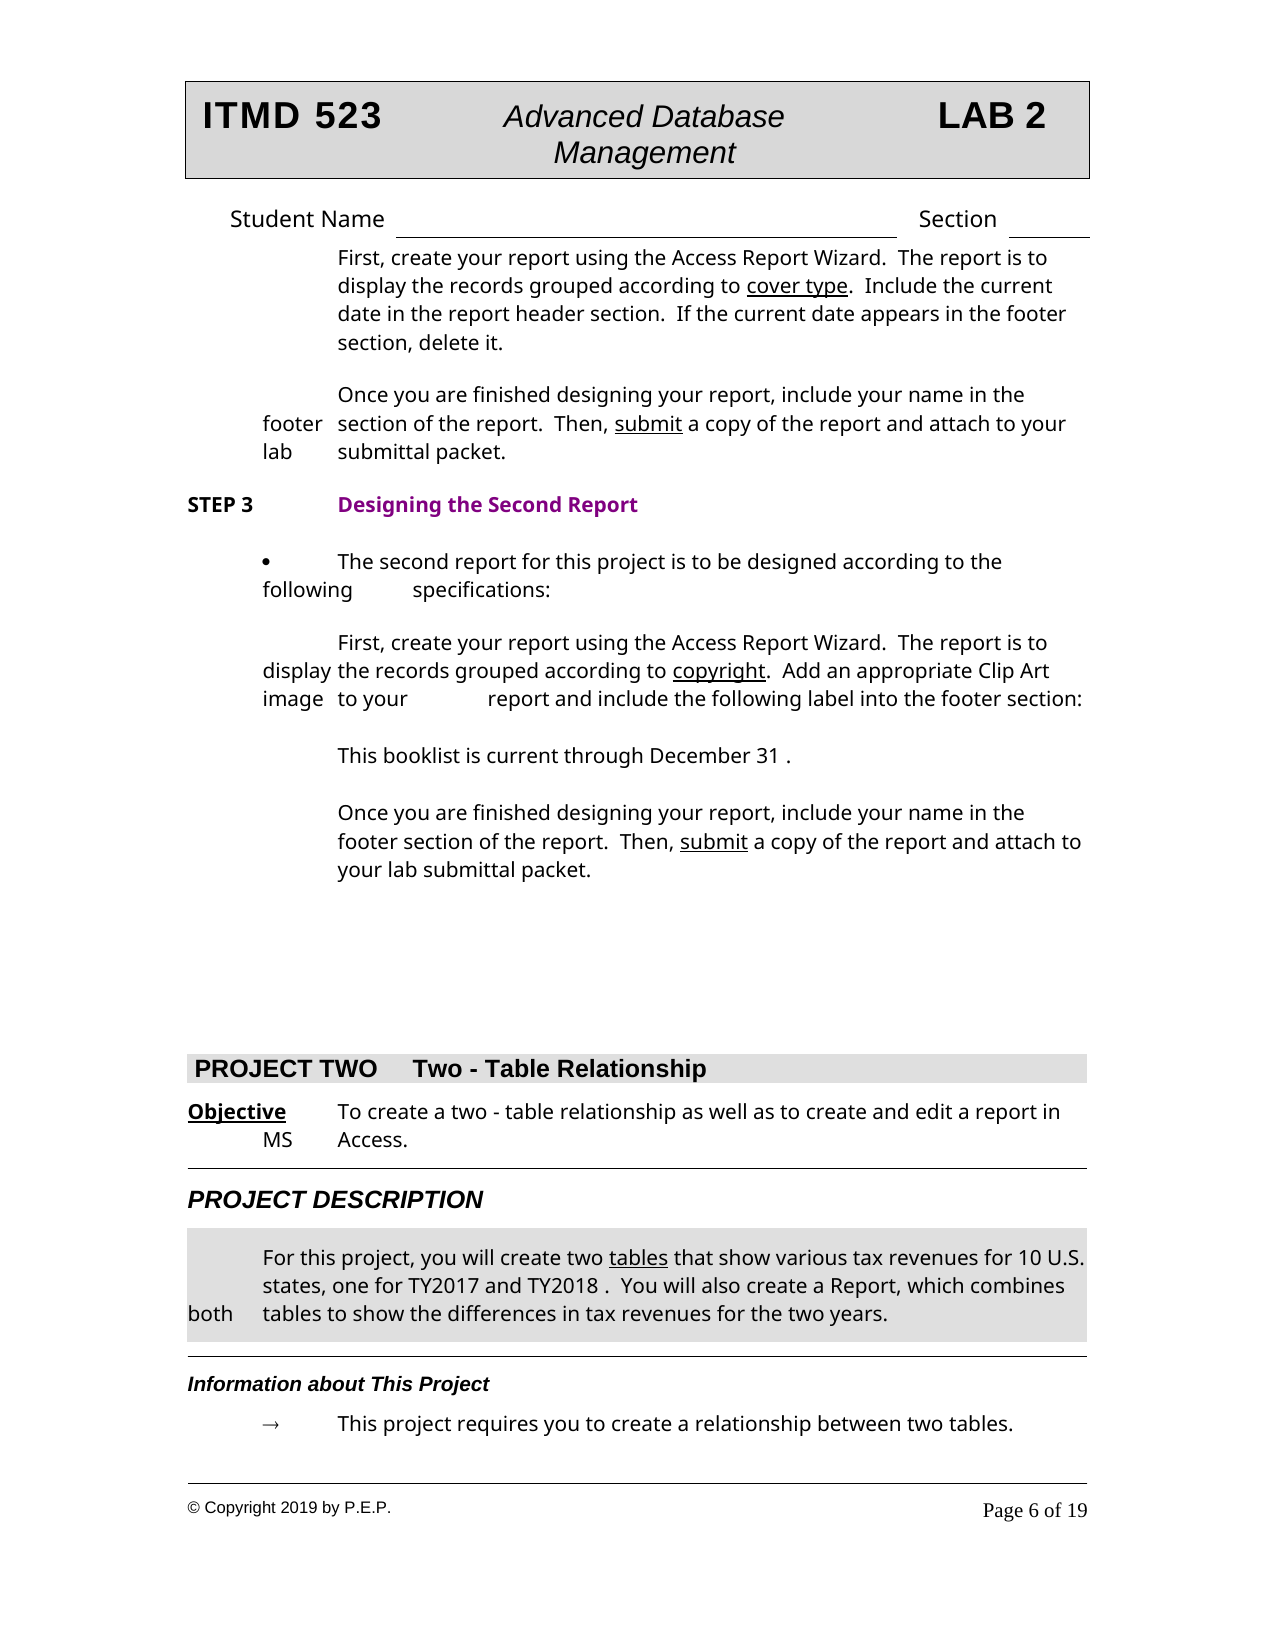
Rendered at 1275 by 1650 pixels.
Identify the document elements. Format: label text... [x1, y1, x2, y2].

text For this project, you will create two tables that show various tax revenues for 10 U.S. states, one for TY2017 and TY2018 . You will also create a Report, which combines both tables to show the differences in tax revenues for the two years. [187, 1243, 1087, 1328]
text The second report for this project is to be designed according to the following specifications: [262, 547, 1087, 604]
text First, create your report using the Access Report Wizard. The report is to display the records grouped according to copyright. Add an appropriate Clip Art image to your report and include the following label into the footer section: [262, 628, 1087, 713]
text This booklist is current through December 31 . [262, 741, 1087, 770]
text First, create your report using the Access Report Wizard. The report is to display the records grouped according to cover type. Include the current date in the report header section. If the current date appears in the footer section, delete it. [337, 243, 1087, 356]
text Objective To create a two - table relationship as well as to create and edit a report in MS Access. [187, 1097, 1087, 1154]
subtitle Information about This Project [187, 1371, 1087, 1395]
text This project requires you to create a relationship between two tables. [262, 1409, 1087, 1466]
text Once you are finished designing your report, include your name in the footer section of the report. Then, submit a copy of the report and attach to your lab submittal packet. [262, 381, 1087, 466]
text Once you are finished designing your report, include your name in the footer section of the report. Then, submit a copy of the report and attach to your lab submittal packet. [337, 798, 1087, 884]
text PROJECT DESCRIPTION [187, 1186, 1087, 1214]
text STEP 3 Designing the Second Report [187, 490, 1087, 518]
text PROJECT TWO Two - Table Relationship [187, 1054, 1087, 1083]
